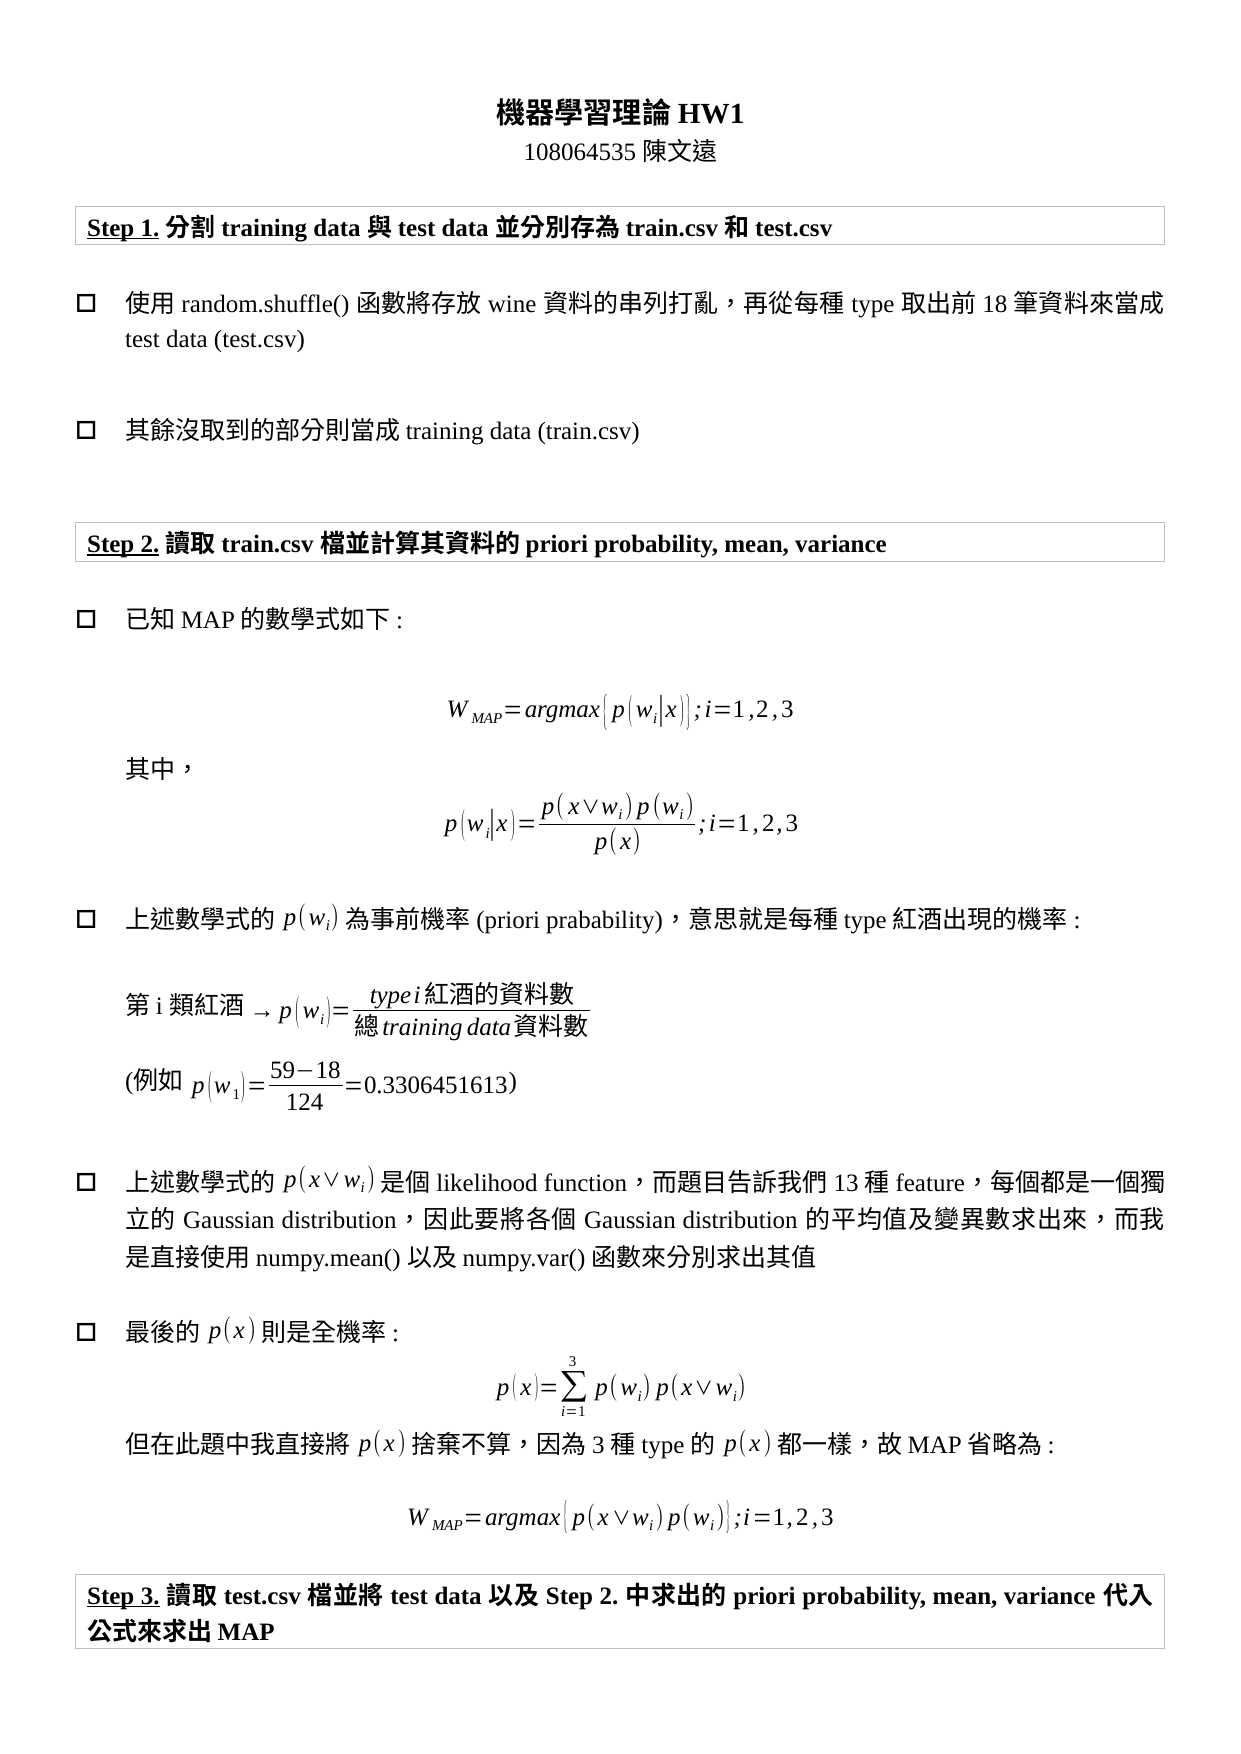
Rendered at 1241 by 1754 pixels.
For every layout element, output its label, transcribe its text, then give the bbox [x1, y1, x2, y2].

list 其餘沒取到的部分則當成 training data (train.csv) [75, 409, 1165, 447]
list 已知 MAP 的數學式如下 : [75, 599, 1165, 637]
text 機器學習理論 HW1 [75, 89, 1165, 132]
text (例如 ) [125, 1049, 1165, 1124]
text 第 i 類紅酒 [125, 974, 1165, 1049]
list 最後的 則是全機率 : [75, 1312, 1165, 1349]
table_header Step 2. 讀取 train.csv 檔並計算其資料的 priori probability, mean, variance [76, 523, 1164, 561]
text 108064535 陳文遠 [75, 132, 1165, 168]
text 其中， [75, 749, 1165, 787]
list 上述數學式的 是個 likelihood function，而題目告訴我們 13 種 feature，每個都是一個獨立的 Gaussian distribution，因此要將各個 Gaussian distribution 的平均值及變異數求出來，而我是直接使用 numpy.mean() 以及 numpy.var() 函數來分別求出其值 [75, 1162, 1165, 1274]
list 使用 random.shuffle() 函數將存放 wine 資料的串列打亂，再從每種 type 取出前 18 筆資料來當成 test data (test.csv) [75, 283, 1165, 358]
table_header Step 1. 分割 training data 與 test data 並分別存為 train.csv 和 test.csv [76, 207, 1164, 244]
text 但在此題中我直接將 捨棄不算，因為 3 種 type 的 都一樣，故 MAP 省略為 : [75, 1424, 1165, 1462]
list 上述數學式的 為事前機率 (priori prabability)，意思就是每種 type 紅酒出現的機率 : [75, 899, 1165, 937]
table_header Step 3. 讀取 test.csv 檔並將 test data 以及 Step 2. 中求出的 priori probability, mean, variance 代入公式來求出 MAP [76, 1575, 1164, 1648]
